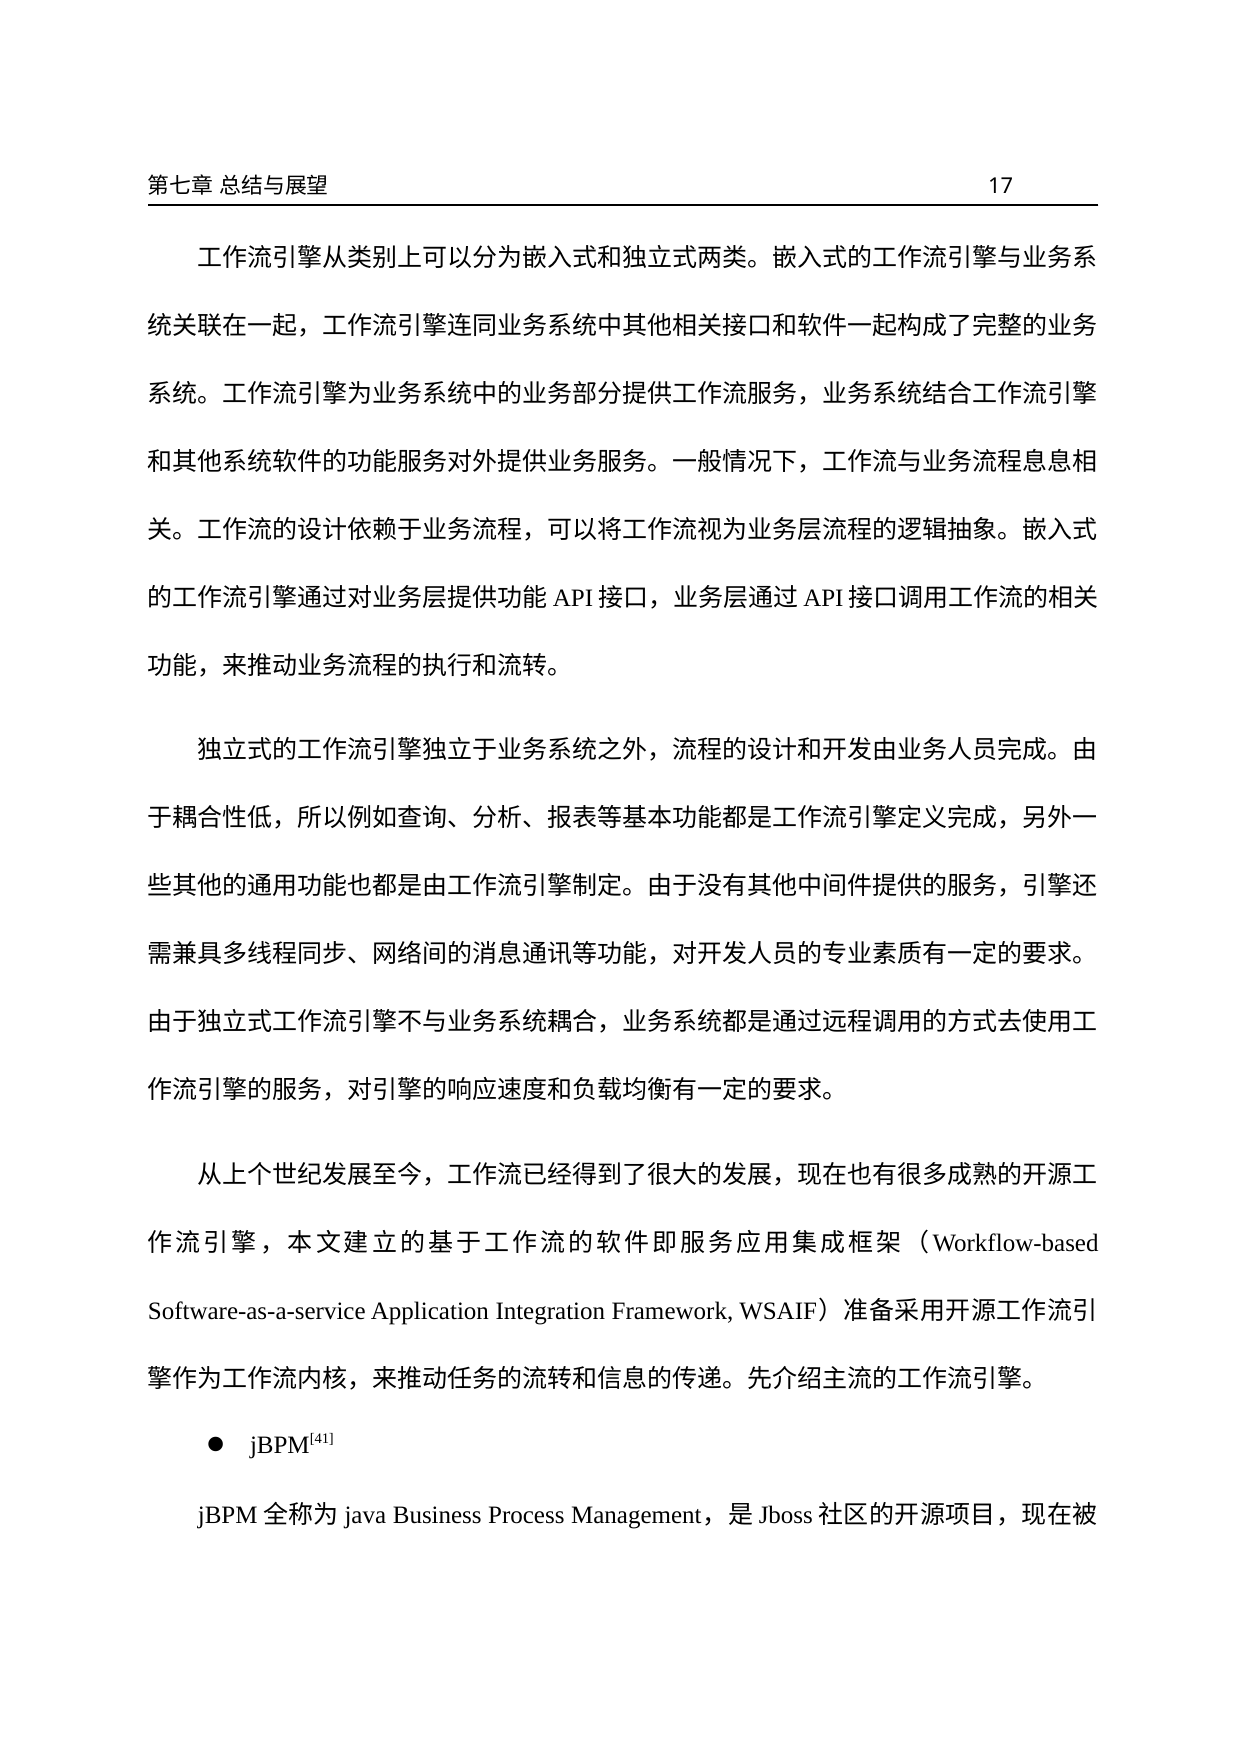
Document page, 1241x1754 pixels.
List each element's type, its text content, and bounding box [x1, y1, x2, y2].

text 从上个世纪发展至今，工作流已经得到了很大的发展，现在也有很多成熟的开源工作流引擎，本文建立的基于工作流的软件即服务应用集成框架（Workflow-based Software-as-a-service Application Integration Framework, WSAIF）准备采用开源工作流引擎作为工作流内核，来推动任务的流转和信息的传递。先介绍主流的工作流引擎。 [148, 1139, 1098, 1410]
text 独立式的工作流引擎独立于业务系统之外，流程的设计和开发由业务人员完成。由于耦合性低，所以例如查询、分析、报表等基本功能都是工作流引擎定义完成，另外一些其他的通用功能也都是由工作流引擎制定。由于没有其他中间件提供的服务，引擎还需兼具多线程同步、网络间的消息通讯等功能，对开发人员的专业素质有一定的要求。由于独立式工作流引擎不与业务系统耦合，业务系统都是通过远程调用的方式去使用工作流引擎的服务，对引擎的响应速度和负载均衡有一定的要求。 [148, 714, 1098, 1122]
text 工作流引擎从类别上可以分为嵌入式和独立式两类。嵌入式的工作流引擎与业务系统关联在一起，工作流引擎连同业务系统中其他相关接口和软件一起构成了完整的业务系统。工作流引擎为业务系统中的业务部分提供工作流服务，业务系统结合工作流引擎和其他系统软件的功能服务对外提供业务服务。一般情况下，工作流与业务流程息息相关。工作流的设计依赖于业务流程，可以将工作流视为业务层流程的逻辑抽象。嵌入式的工作流引擎通过对业务层提供功能API接口，业务层通过API接口调用工作流的相关功能，来推动业务流程的执行和流转。 [148, 222, 1098, 697]
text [148, 1478, 1098, 1546]
list jBPM[41] [206, 1427, 1098, 1461]
